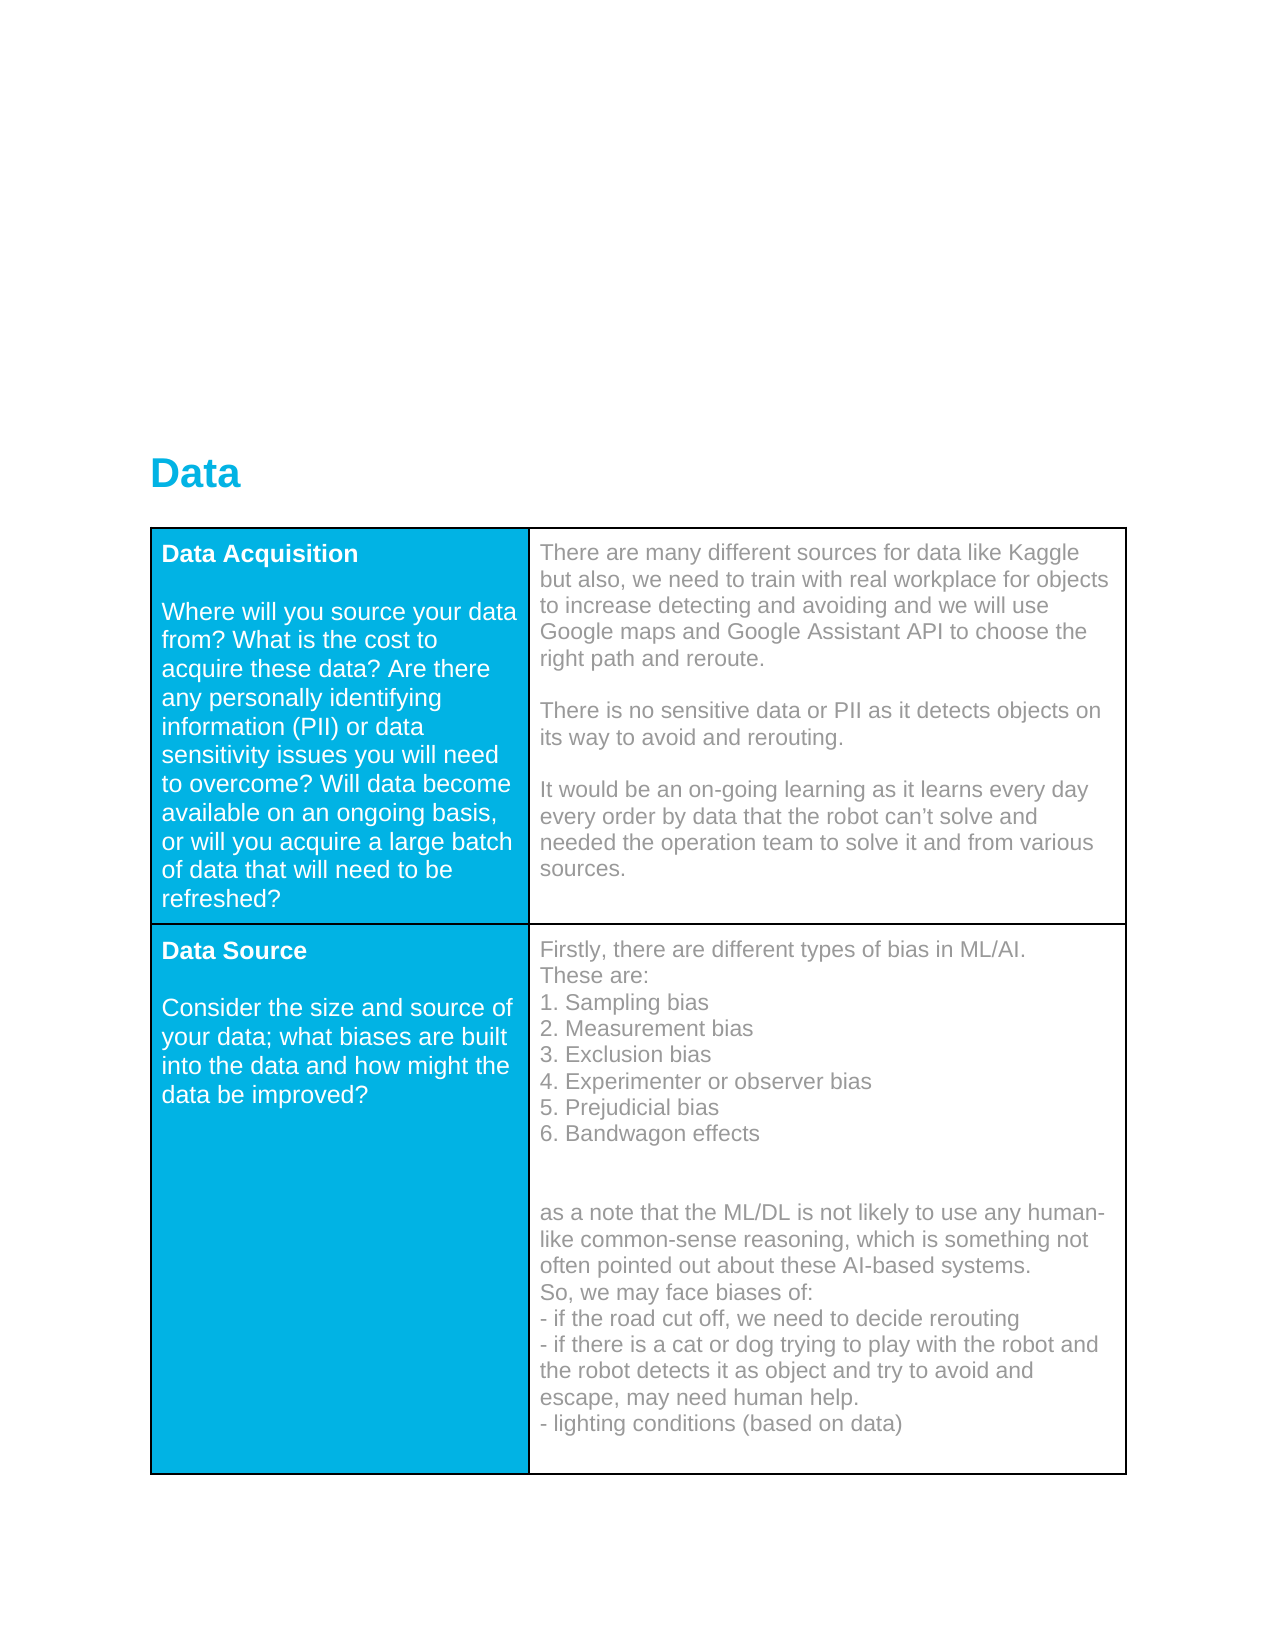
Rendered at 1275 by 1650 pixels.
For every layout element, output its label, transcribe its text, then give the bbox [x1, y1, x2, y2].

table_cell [152, 925, 528, 1473]
table_header There are many different sources for data like Kaggle but also, we need to train with real workplace for objects to increase detecting and avoiding and we will use Google maps and Google Assistant API to choose the right path and reroute. There is no sensitive data or PII as it detects objects on its way to avoid and rerouting. It would be an on-going learning as it learns every day every order by data that the robot can’t solve and needed the operation team to solve it and from various sources. [530, 529, 1125, 923]
text Data [150, 448, 1125, 496]
table_header Data Acquisition Where will you source your data from? What is the cost to acquire these data? Are there any personally identifying information (PII) or data sensitivity issues you will need to overcome? Will data become available on an ongoing basis, or will you acquire a large batch of data that will need to be refreshed? [152, 529, 528, 923]
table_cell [530, 925, 1125, 1473]
